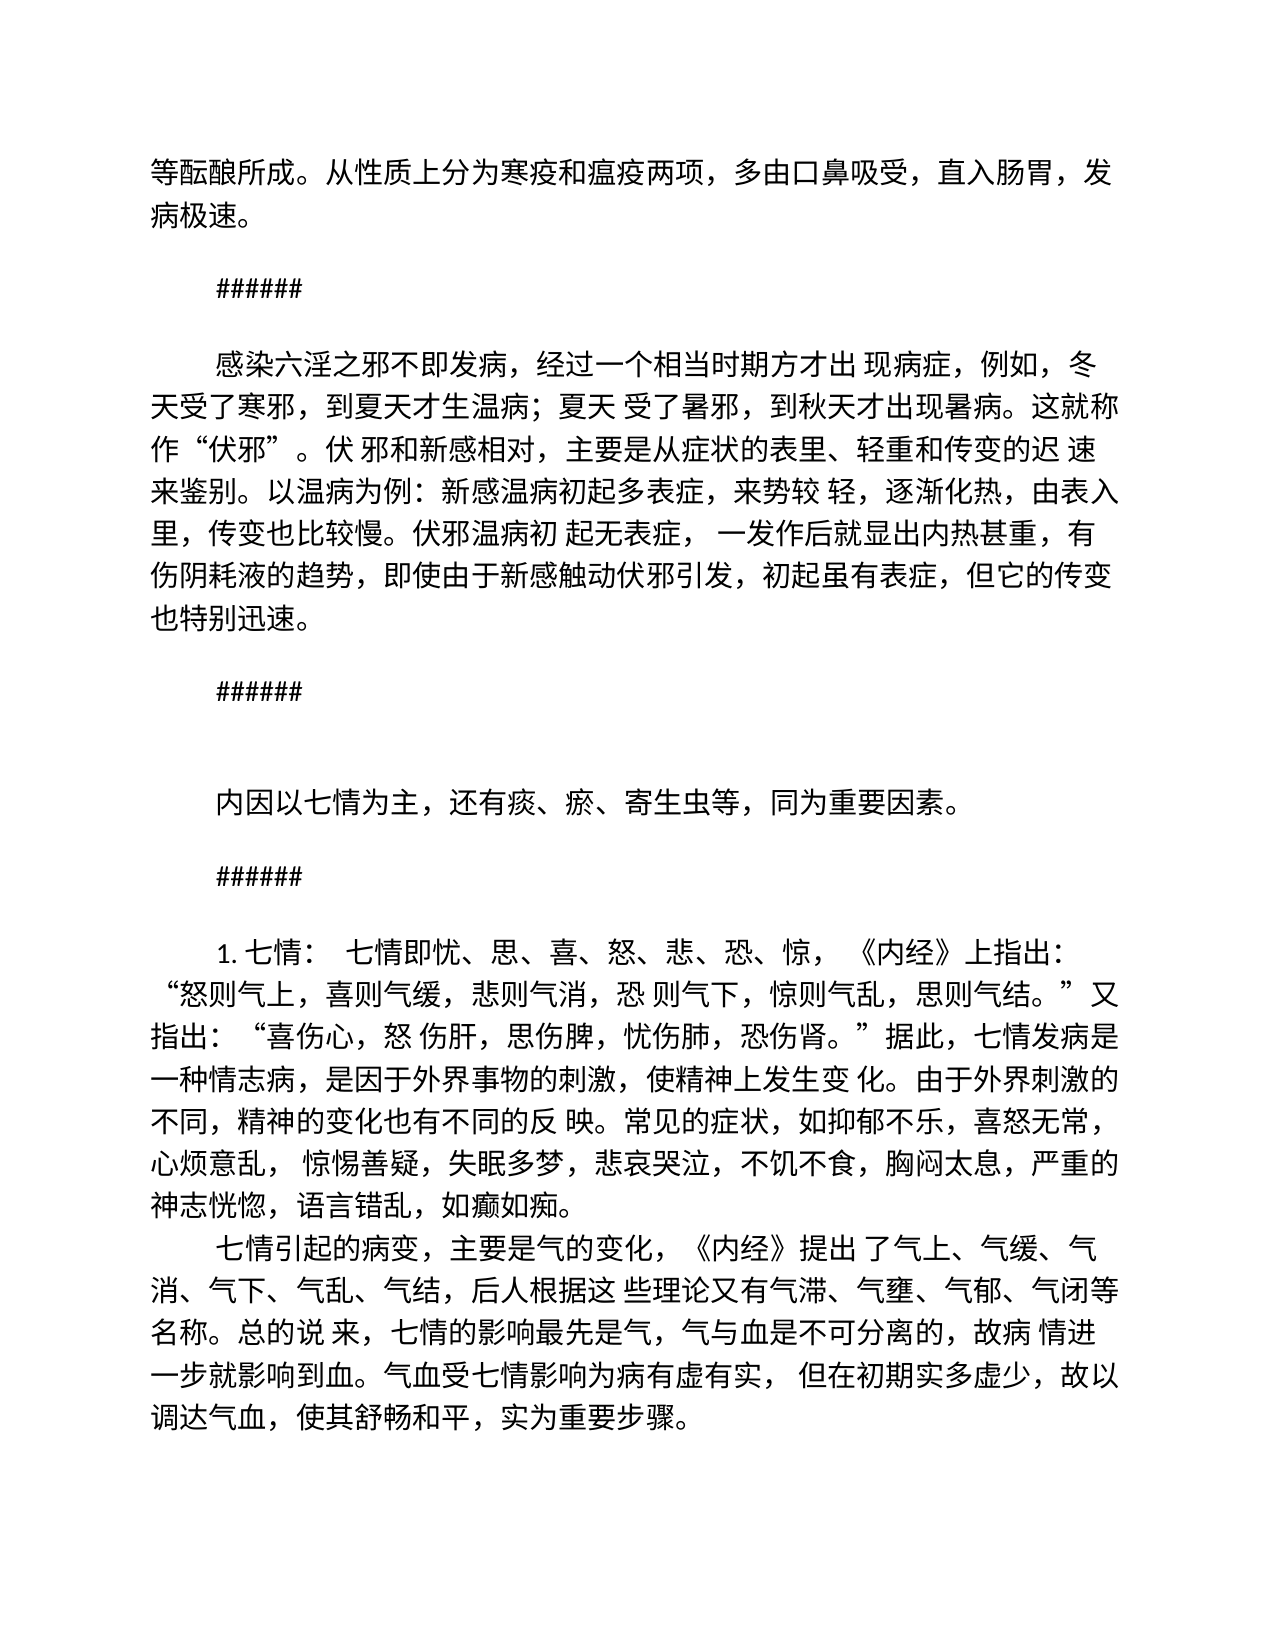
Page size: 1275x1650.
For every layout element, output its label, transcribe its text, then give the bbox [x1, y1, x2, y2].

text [150, 150, 1125, 234]
text ###### [150, 673, 1125, 709]
text 七情引起的病变，主要是气的变化，《内经》提出 了气上、气缓、气消、气下、气乱、气结，后人根据这 些理论又有气滞、气壅、气郁、气闭等名称。总的说 来，七情的影响最先是气，气与血是不可分离的，故病 情进一步就影响到血。气血受七情影响为病有虚有实， 但在初期实多虚少，故以调达气血，使其舒畅和平，实为重要步骤。 [150, 1225, 1125, 1437]
text ###### [150, 270, 1125, 306]
text 1. 七情： 七情即忧、思、喜、怒、悲、恐、惊， 《内经》上指出：“怒则气上，喜则气缓，悲则气消，恐 则气下，惊则气乱，思则气结。”又指出：“喜伤心，怒 伤肝，思伤脾，忧伤肺，恐伤肾。”据此，七情发病是 一种情志病，是因于外界事物的刺激，使精神上发生变 化。由于外界刺激的不同，精神的变化也有不同的反 映。常见的症状，如抑郁不乐，喜怒无常，心烦意乱， 惊惕善疑，失眠多梦，悲哀哭泣，不饥不食，胸闷太息，严重的神志恍惚，语言错乱，如癫如痴。 [150, 929, 1125, 1225]
text 内因以七情为主，还有痰、瘀、寄生虫等，同为重要因素。 [150, 780, 1125, 822]
text ###### [150, 858, 1125, 893]
text 感染六淫之邪不即发病，经过一个相当时期方才出 现病症，例如，冬天受了寒邪，到夏天才生温病；夏天 受了暑邪，到秋天才出现暑病。这就称作“伏邪”。伏 邪和新感相对，主要是从症状的表里、轻重和传变的迟 速来鉴别。以温病为例：新感温病初起多表症，来势较 轻，逐渐化热，由表入里，传变也比较慢。伏邪温病初 起无表症， 一发作后就显出内热甚重，有伤阴耗液的趋势，即使由于新感触动伏邪引发，初起虽有表症，但它的传变也特别迅速。 [150, 341, 1125, 637]
